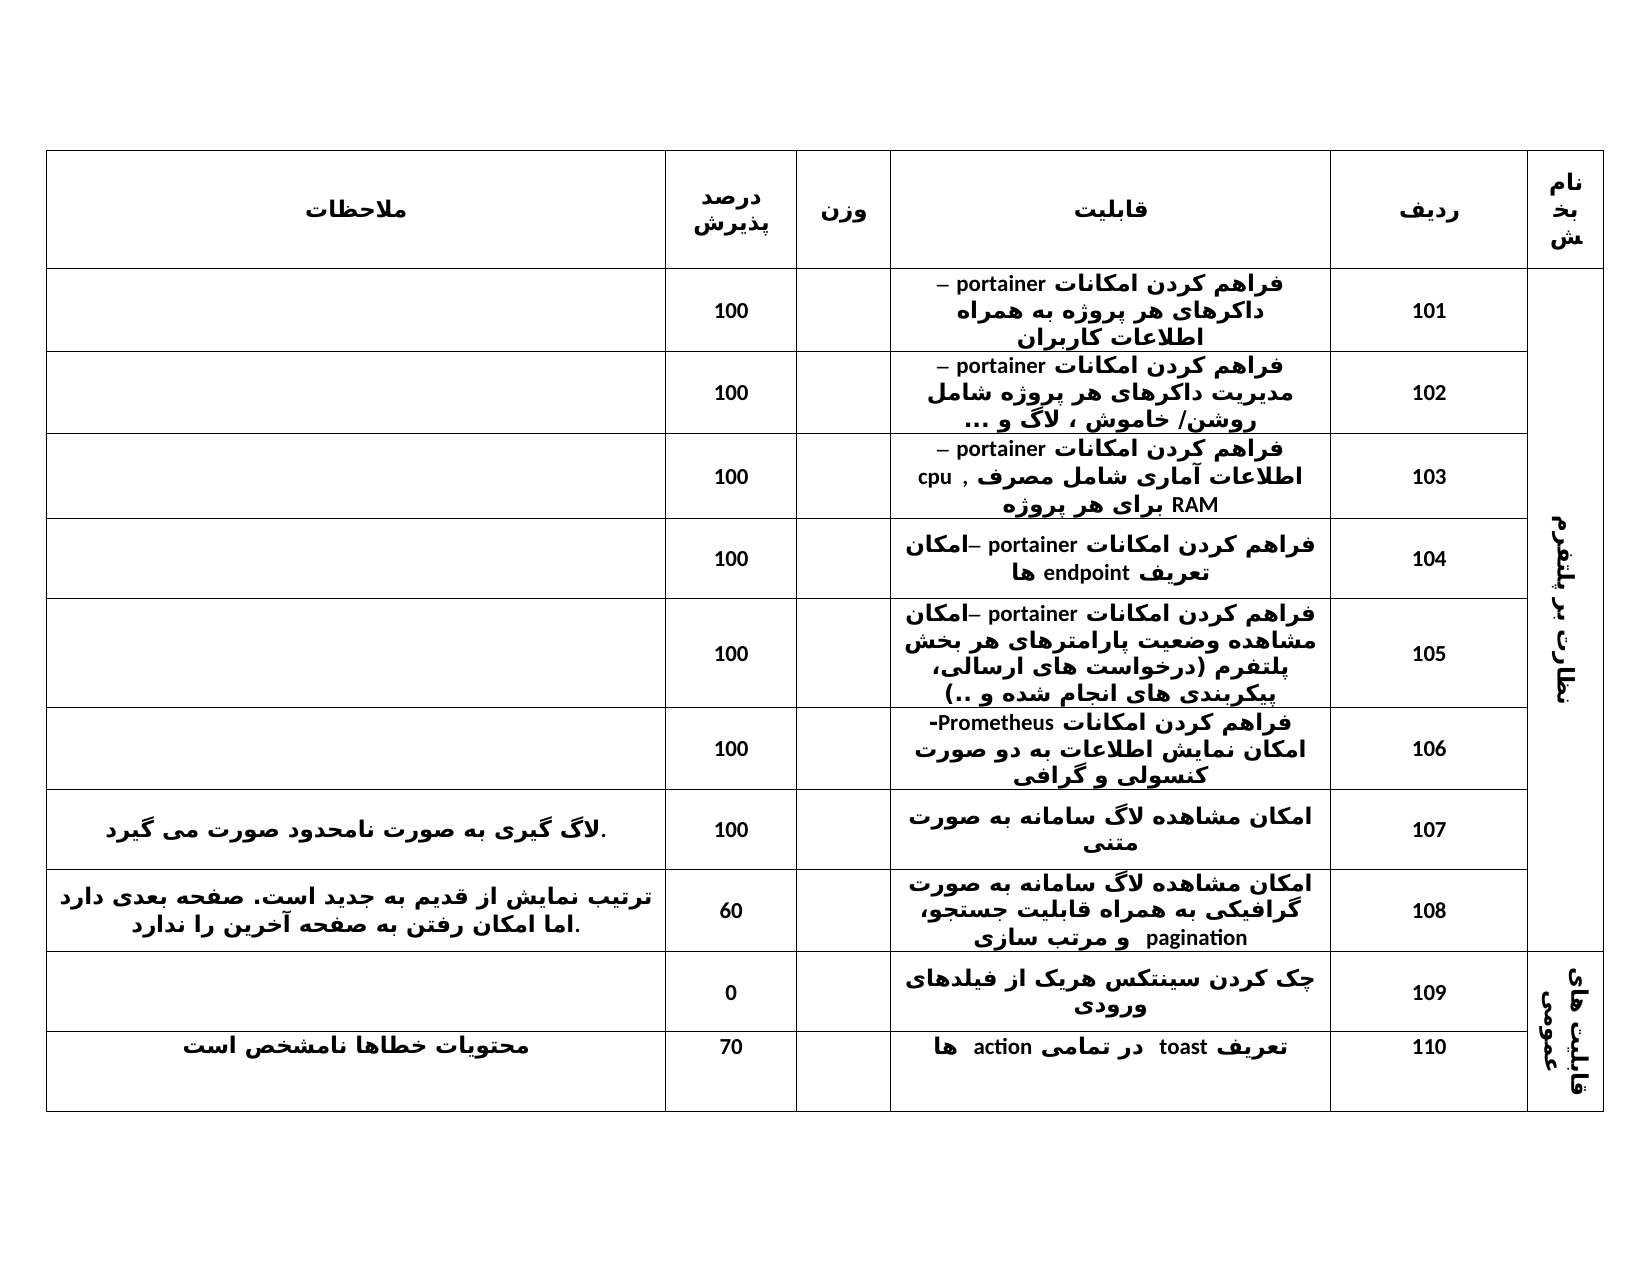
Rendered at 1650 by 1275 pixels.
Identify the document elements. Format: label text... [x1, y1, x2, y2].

table_cell [47, 519, 665, 598]
table_cell 70 [666, 1032, 796, 1111]
table_header ملاحظات [47, 151, 665, 268]
table_cell [47, 352, 665, 433]
table_cell 0 [666, 952, 796, 1031]
table_cell فراهم کردن امکانات portainer –امکان مشاهده وضعیت پارامترهای هر بخش پلتفرم (درخواست های ارسالی، پیکربندی های انجام شده و ..) [891, 599, 1330, 707]
table_cell 104 [1331, 519, 1527, 598]
table_cell [797, 870, 890, 951]
table_cell [797, 269, 890, 351]
table_cell 108 [1331, 870, 1527, 951]
table_cell 100 [666, 790, 796, 869]
table_cell [797, 434, 890, 518]
table_cell تعریف toast در تمامی action ها [891, 1032, 1330, 1111]
table_header ردیف [1331, 151, 1527, 268]
table_cell 103 [1331, 434, 1527, 518]
table_cell 100 [666, 352, 796, 433]
table_cell چک کردن سینتکس هریک از فیلدهای ورودی [891, 952, 1330, 1031]
table_cell [47, 434, 665, 518]
table_cell 100 [666, 434, 796, 518]
table_cell [797, 599, 890, 707]
table_cell [797, 519, 890, 598]
table_cell [47, 708, 665, 789]
table_cell فراهم کردن امکانات Prometheus- امکان نمایش اطلاعات به دو صورت کنسولی و گرافی [891, 708, 1330, 789]
table_cell فراهم کردن امکانات portainer –امکان تعریف endpoint ها [891, 519, 1330, 598]
table_cell 100 [666, 519, 796, 598]
table_cell 100 [666, 269, 796, 351]
table_cell [47, 269, 665, 351]
table_cell 102 [1331, 352, 1527, 433]
table_cell [47, 599, 665, 707]
table_cell فراهم کردن امکانات portainer – مدیریت داکرهای هر پروژه شامل روشن/ خاموش ، لاگ و ... [891, 352, 1330, 433]
table_cell محتویات خطاها نامشخص است [47, 1032, 665, 1111]
table_header درصد پذیرش [666, 151, 796, 268]
table_cell 60 [666, 870, 796, 951]
table_cell [797, 952, 890, 1031]
table_cell امکان مشاهده لاگ سامانه به صورت گرافیکی به همراه قابلیت جستجو، pagination و مرتب سازی [891, 870, 1330, 951]
table_header نام بخش [1528, 151, 1603, 268]
table_cell 109 [1331, 952, 1527, 1031]
table_cell 100 [666, 708, 796, 789]
table_cell 107 [1331, 790, 1527, 869]
table_cell 100 [666, 599, 796, 707]
table_cell لاگ گیری به صورت نامحدود صورت می گیرد. [47, 790, 665, 869]
table_cell فراهم کردن امکانات portainer – اطلاعات آماری شامل مصرف cpu , RAM برای هر پروژه [891, 434, 1330, 518]
table_header قابلیت [891, 151, 1330, 268]
table_cell فراهم کردن امکانات portainer – داکرهای هر پروژه به همراه اطلاعات کاربران [891, 269, 1330, 351]
table_cell [797, 790, 890, 869]
table_cell 106 [1331, 708, 1527, 789]
table_cell 105 [1331, 599, 1527, 707]
table_header وزن [797, 151, 890, 268]
table_cell [797, 352, 890, 433]
table_cell نظارت بر پلتفرم [1528, 269, 1603, 951]
table_cell قابلیت های عمومی واسط کاربری [1528, 952, 1603, 1111]
table_cell 110 [1331, 1032, 1527, 1111]
table_cell [797, 708, 890, 789]
table_cell [47, 952, 665, 1031]
table_cell امکان مشاهده لاگ سامانه به صورت متنی [891, 790, 1330, 869]
table_cell 101 [1331, 269, 1527, 351]
table_cell [797, 1032, 890, 1111]
table_cell ترتیب نمایش از قدیم به جدید است. صفحه بعدی دارد اما امکان رفتن به صفحه آخرین را ندارد. [47, 870, 665, 951]
